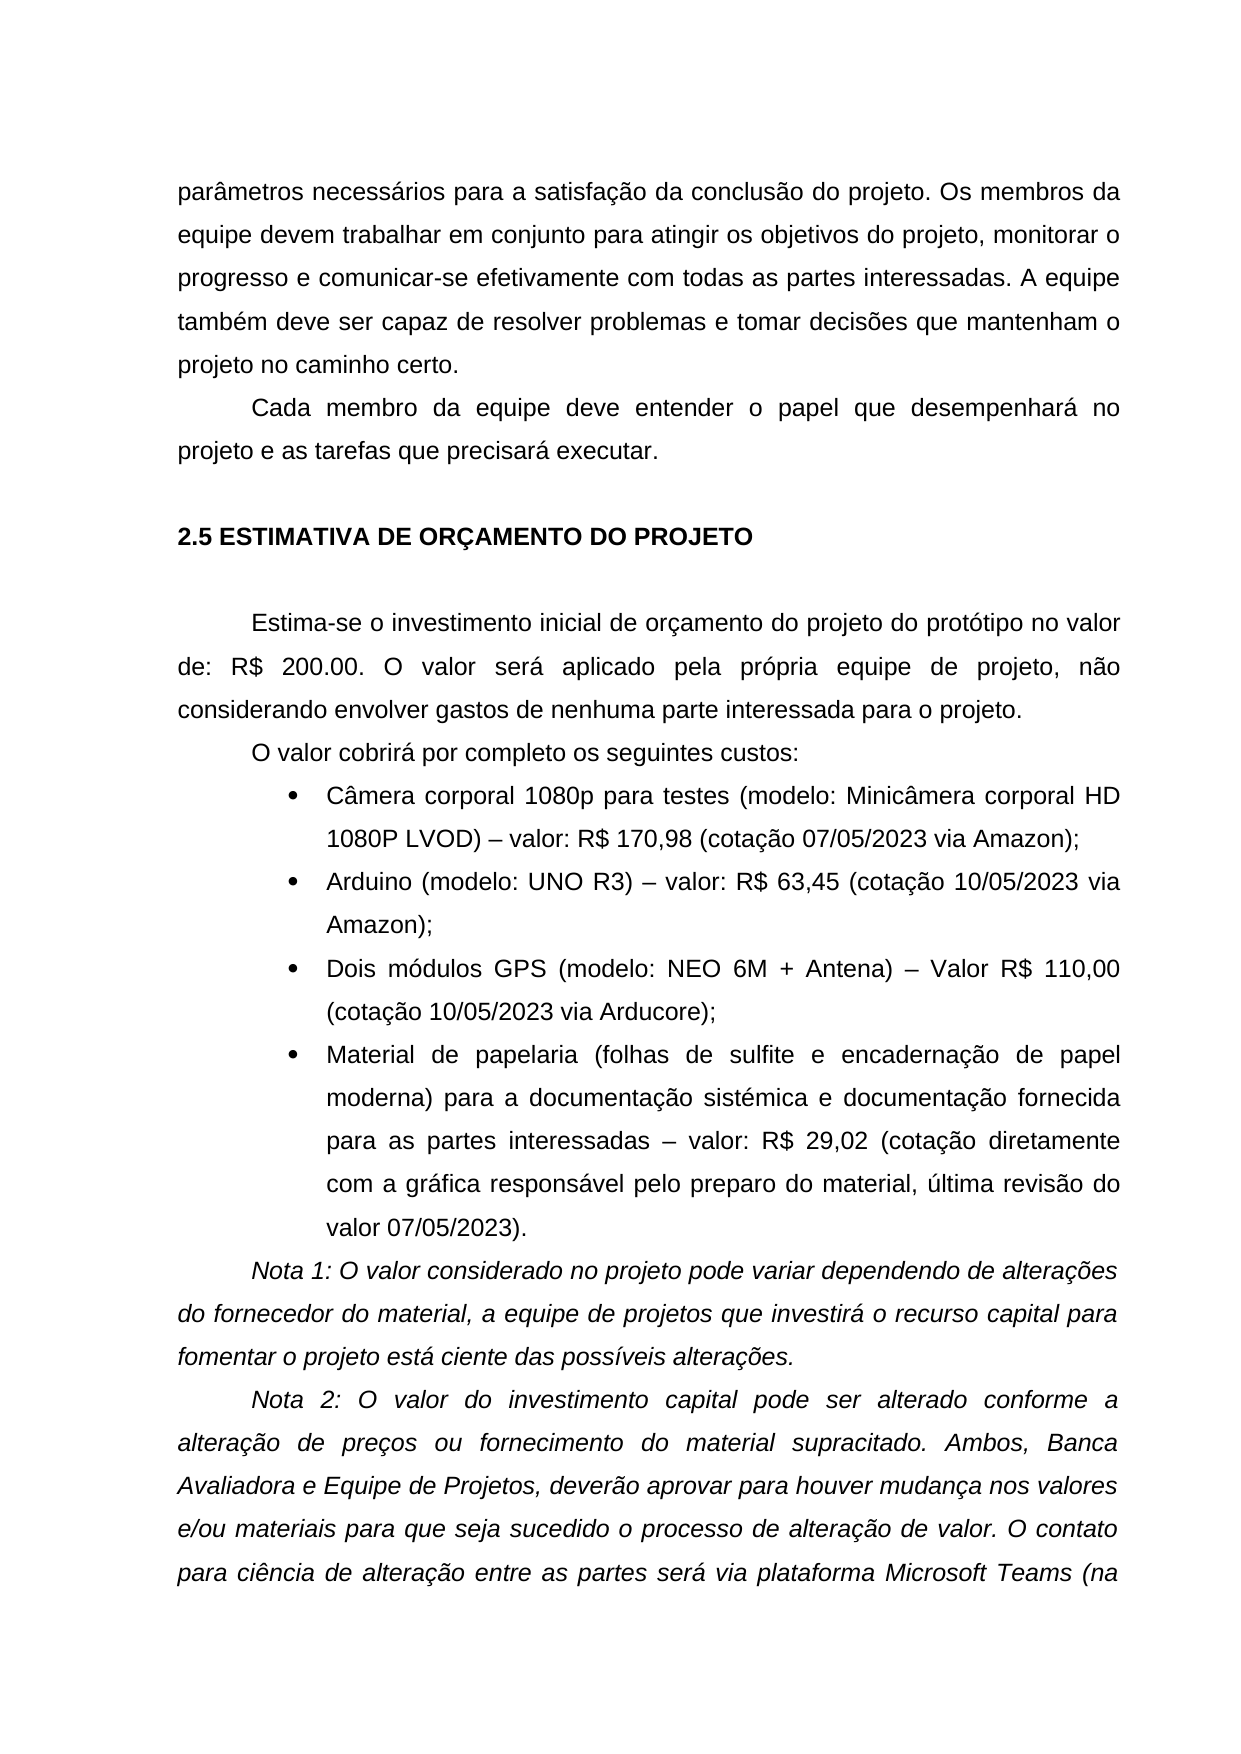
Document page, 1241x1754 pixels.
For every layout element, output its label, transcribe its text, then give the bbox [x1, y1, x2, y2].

text Estima-se o investimento inicial de orçamento do projeto do protótipo no valor de: R$ 200.00. O valor será aplicado pela própria equipe de projeto, não considerando envolver gastos de nenhuma parte interessada para o projeto. [177, 608, 1122, 723]
list Câmera corporal 1080p para testes (modelo: Minicâmera corporal HD 1080P LVOD) – valor: R$ 170,98 (cotação 07/05/2023 via Amazon); [288, 781, 1122, 853]
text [177, 1385, 1122, 1586]
list Arduino (modelo: UNO R3) – valor: R$ 63,45 (cotação 10/05/2023 via Amazon); [288, 867, 1122, 939]
list Material de papelaria (folhas de sulfite e encadernação de papel moderna) para a documentação sistémica e documentação fornecida para as partes interessadas – valor: R$ 29,02 (cotação diretamente com a gráfica responsável pelo preparo do material, última revisão do valor 07/05/2023). [288, 1040, 1122, 1241]
text O valor cobrirá por completo os seguintes custos: [177, 738, 1122, 767]
text Cada membro da equipe deve entender o papel que desempenhará no projeto e as tarefas que precisará executar. [177, 393, 1122, 465]
text Nota 1: O valor considerado no projeto pode variar dependendo de alterações do fornecedor do material, a equipe de projetos que investirá o recurso capital para fomentar o projeto está ciente das possíveis alterações. [177, 1256, 1122, 1371]
list Dois módulos GPS (modelo: NEO 6M + Antena) – Valor R$ 110,00 (cotação 10/05/2023 via Arducore); [288, 954, 1122, 1026]
text 2.5 ESTIMATIVA DE ORÇAMENTO DO PROJETO [177, 522, 1122, 551]
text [177, 177, 1122, 378]
